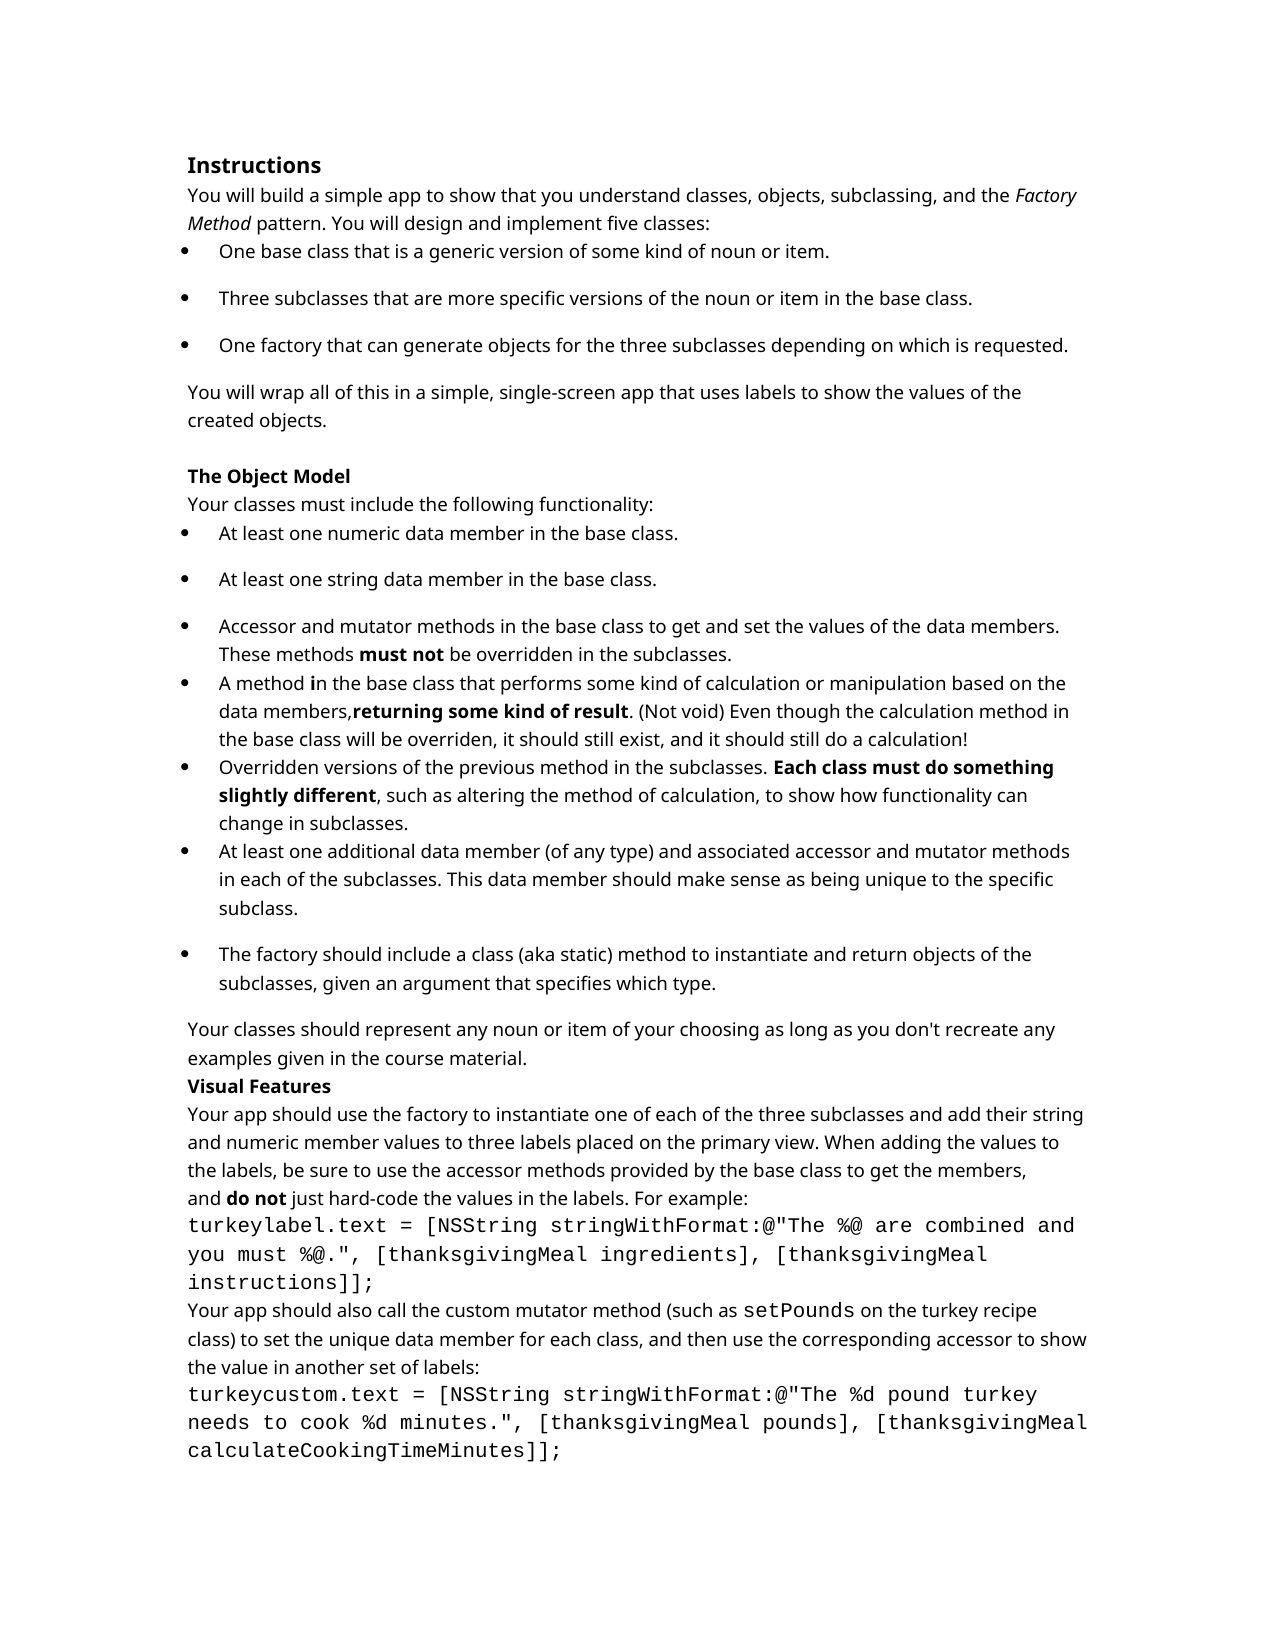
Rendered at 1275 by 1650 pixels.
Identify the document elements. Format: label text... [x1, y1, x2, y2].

text Your classes should represent any noun or item of your choosing as long as you don't recreate any examples given in the course material. [187, 1014, 1087, 1070]
list A method in the base class that performs some kind of calculation or manipulation based on the data members,returning some kind of result. (Not void) Even though the calculation method in the base class will be overriden, it should still exist, and it should still do a calculation! [181, 667, 1087, 752]
list Three subclasses that are more specific versions of the noun or item in the base class. [181, 283, 1087, 311]
text Your classes must include the following functionality: [187, 489, 1087, 517]
list At least one numeric data member in the base class. [181, 517, 1087, 545]
text Your app should also call the custom mutator method (such as setPounds on the turkey recipe class) to set the unique data member for each class, and then use the corresponding accessor to show the value in another set of labels: [187, 1295, 1087, 1380]
list Accessor and mutator methods in the base class to get and set the values of the data members. These methods must not be overridden in the subclasses. [181, 611, 1087, 667]
list At least one string data member in the base class. [181, 564, 1087, 592]
text Visual Features [187, 1070, 1087, 1098]
list At least one additional data member (of any type) and associated accessor and mutator methods in each of the subclasses. This data member should make sense as being unique to the specific subclass. [181, 836, 1087, 920]
text The Object Model [187, 461, 1087, 489]
list Overridden versions of the previous method in the subclasses. Each class must do something slightly different, such as altering the method of calculation, to show how functionality can change in subclasses. [181, 752, 1087, 836]
text Your app should use the factory to instantiate one of each of the three subclasses and add their string and numeric member values to three labels placed on the primary view. When adding the values to the labels, be sure to use the accessor methods provided by the base class to get the members, and do not just hard-code the values in the labels. For example: [187, 1098, 1087, 1211]
text turkeylabel.text = [NSString stringWithFormat:@"The %@ are combined and you must %@.", [thanksgivingMeal ingredients], [thanksgivingMeal instructions]]; [187, 1211, 1087, 1295]
text Instructions [187, 150, 1087, 180]
text turkeycustom.text = [NSString stringWithFormat:@"The %d pound turkey needs to cook %d minutes.", [thanksgivingMeal pounds], [thanksgivingMeal calculateCookingTimeMinutes]]; [187, 1380, 1087, 1464]
text You will build a simple app to show that you understand classes, objects, subclassing, and the Factory Method pattern. You will design and implement five classes: [187, 180, 1087, 236]
list The factory should include a class (aka static) method to instantiate and return objects of the subclasses, given an argument that specifies which type. [181, 939, 1087, 995]
text You will wrap all of this in a simple, single-screen app that uses labels to show the values of the created objects. [187, 377, 1087, 433]
list One factory that can generate objects for the three subclasses depending on which is requested. [181, 330, 1087, 358]
list One base class that is a generic version of some kind of noun or item. [181, 236, 1087, 264]
